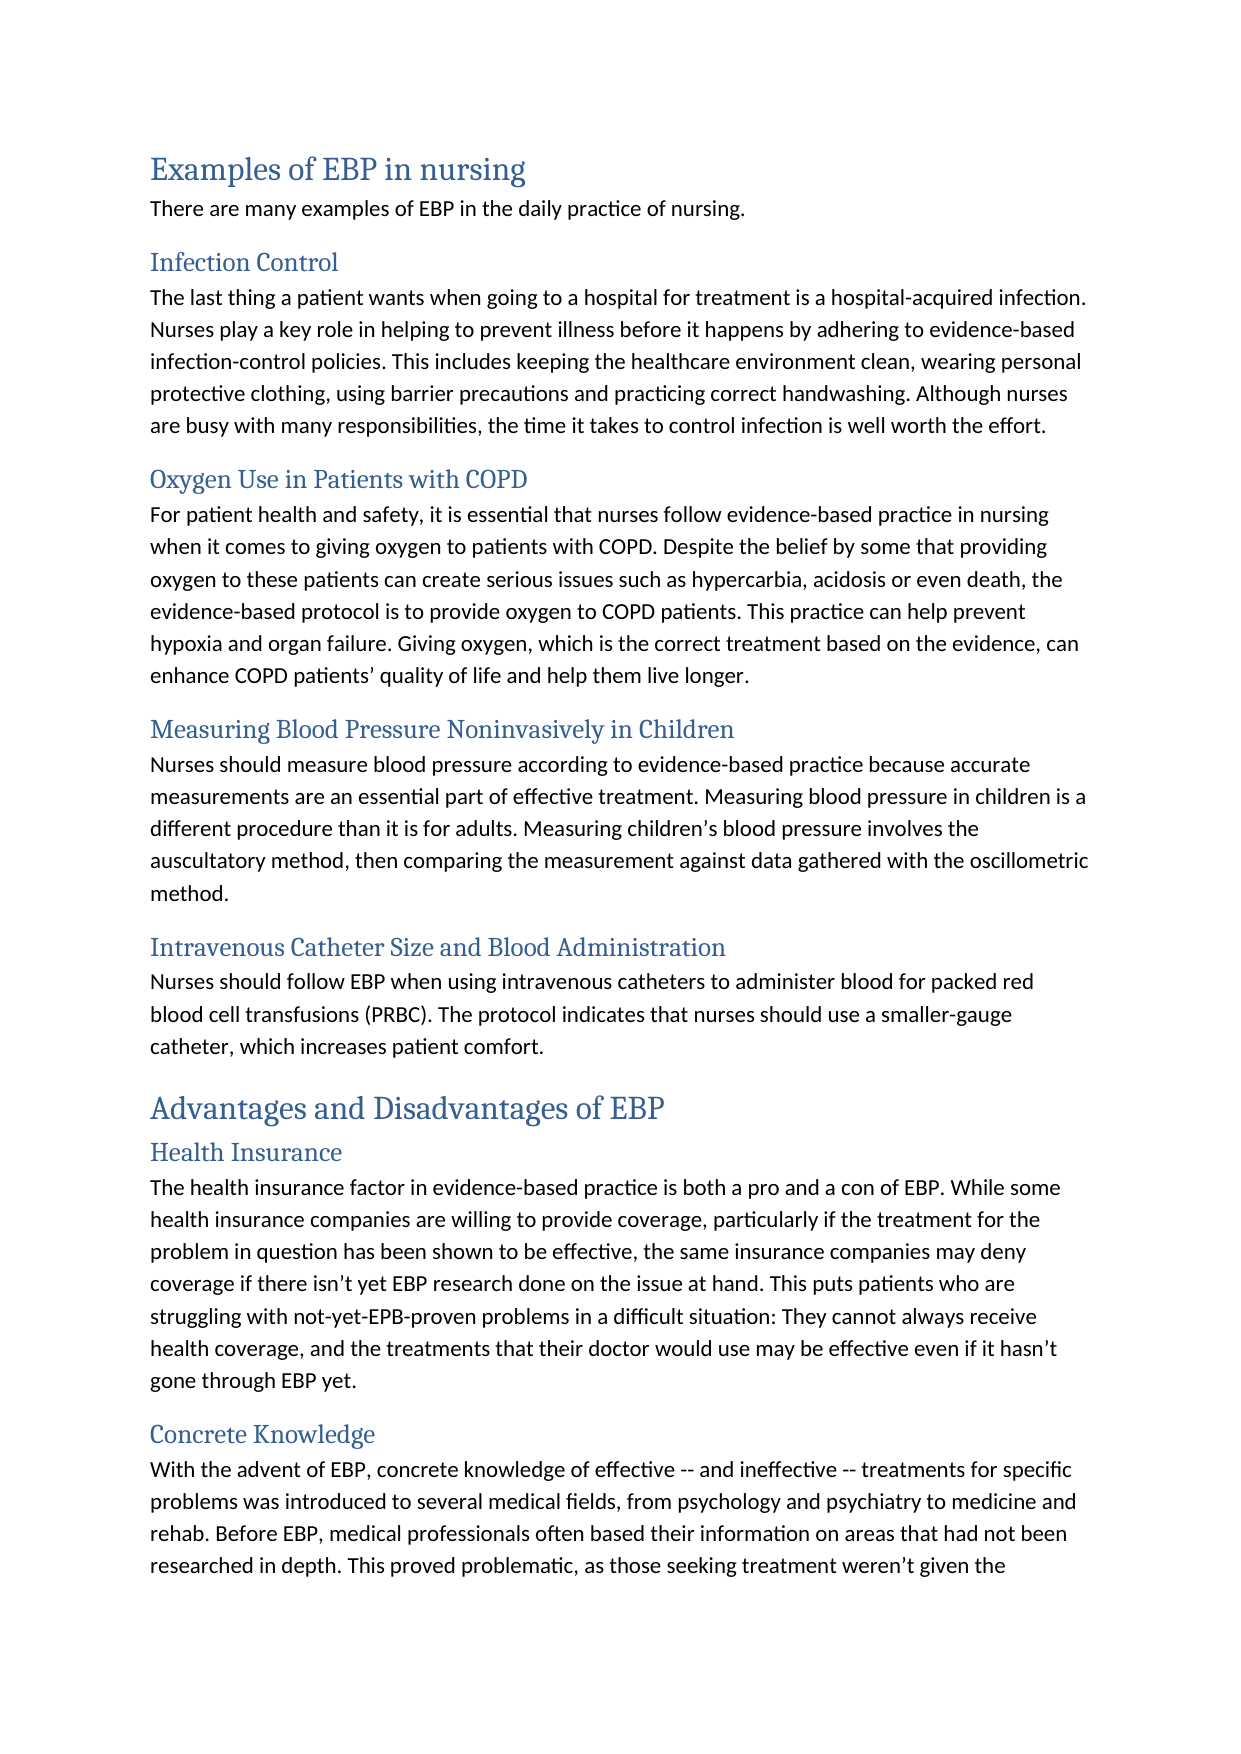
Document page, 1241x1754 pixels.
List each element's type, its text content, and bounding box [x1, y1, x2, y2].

subtitle Examples of EBP in nursing [150, 150, 1090, 188]
text Nurses should measure blood pressure according to evidence-based practice because accurate measurements are an essential part of effective treatment. Measuring blood pressure in children is a different procedure than it is for adults. Measuring children’s blood pressure involves the auscultatory method, then comparing the measurement against data gathered with the oscillometric method. [150, 750, 1090, 907]
text The health insurance factor in evidence-based practice is both a pro and a con of EBP. While some health insurance companies are willing to provide coverage, particularly if the treatment for the problem in question has been shown to be effective, the same insurance companies may deny coverage if there isn’t yet EBP research done on the issue at hand. This puts patients who are struggling with not-yet-EPB-proven problems in a difficult situation: They cannot always receive health coverage, and the treatments that their doctor would use may be effective even if it hasn’t gone through EBP yet. [150, 1173, 1090, 1394]
subtitle Oxygen Use in Patients with COPD [150, 464, 1090, 496]
subtitle Intravenous Catheter Size and Blood Administration [150, 932, 1090, 963]
text Nurses should follow EBP when using intravenous catheters to administer blood for packed red blood cell transfusions (PRBC). The protocol indicates that nurses should use a smaller-gauge catheter, which increases patient comfort. [150, 967, 1090, 1060]
subtitle Health Insurance [150, 1137, 1090, 1168]
text For patient health and safety, it is essential that nurses follow evidence-based practice in nursing when it comes to giving oxygen to patients with COPD. Despite the belief by some that providing oxygen to these patients can create serious issues such as hypercarbia, acidosis or even death, the evidence-based protocol is to provide oxygen to COPD patients. This practice can help prevent hypoxia and organ failure. Giving oxygen, which is the correct treatment based on the evidence, can enhance COPD patients’ quality of life and help them live longer. [150, 500, 1090, 689]
text There are many examples of EBP in the daily practice of nursing. [150, 194, 1090, 222]
text The last thing a patient wants when going to a hospital for treatment is a hospital-acquired infection. Nurses play a key role in helping to prevent illness before it happens by adhering to evidence-based infection-control policies. This includes keeping the healthcare environment clean, wearing personal protective clothing, using barrier precautions and practicing correct handwashing. Although nurses are busy with many responsibilities, the time it takes to control infection is well worth the effort. [150, 283, 1090, 439]
subtitle Concrete Knowledge [150, 1419, 1090, 1450]
subtitle Measuring Blood Pressure Noninvasively in Children [150, 714, 1090, 745]
subtitle Advantages and Disadvantages of EBP [150, 1089, 1090, 1127]
subtitle Infection Control [150, 247, 1090, 278]
